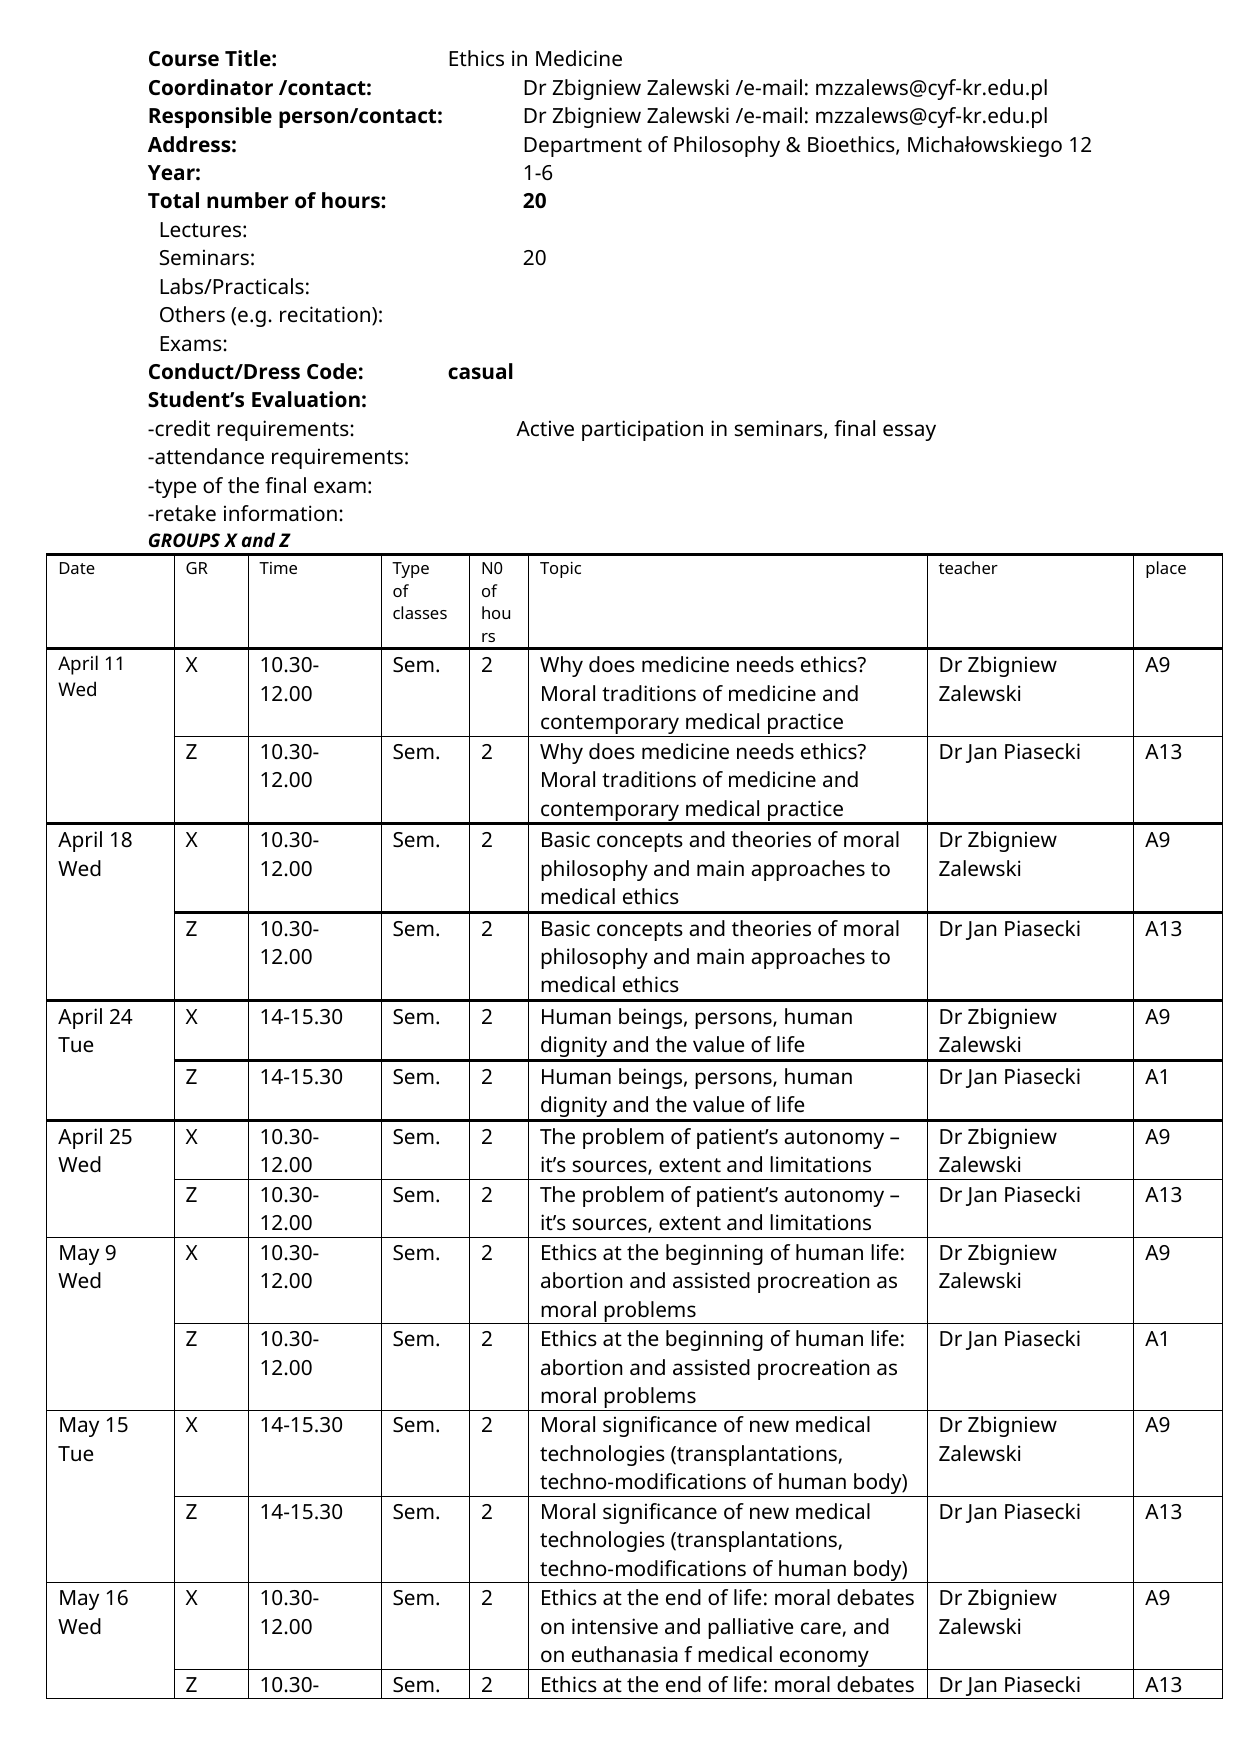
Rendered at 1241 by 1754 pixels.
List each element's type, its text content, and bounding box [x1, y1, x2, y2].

table_cell Moral significance of new medical technologies (transplantations, techno-modifications of human body) [529, 1497, 927, 1582]
table_cell X [175, 1238, 248, 1323]
table_cell Dr Jan Piasecki [928, 1062, 1133, 1119]
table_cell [928, 1583, 1133, 1669]
table_cell April 11 Wed [47, 650, 174, 822]
table_cell Dr Jan Piasecki [928, 1670, 1133, 1698]
table_cell Sem. [382, 914, 469, 999]
table_cell April 18 Wed [47, 825, 174, 999]
table_cell 2 [470, 1180, 528, 1237]
table_cell April 24 Tue [47, 1002, 174, 1119]
text Total number of hours: 20 [148, 187, 1181, 215]
table_cell A13 [1134, 1670, 1222, 1698]
table_cell 10.30-12.00 [249, 1238, 381, 1323]
text Conduct/Dress Code: casual [148, 357, 1181, 386]
table_cell A1 [1134, 1324, 1222, 1409]
table_header Type of classes [382, 556, 469, 647]
table_cell 10.30-12.00 [249, 737, 381, 822]
text Student’s Evaluation: [148, 386, 1181, 414]
table_cell Z [175, 914, 248, 999]
table_cell Human beings, persons, human dignity and the value of life [529, 1002, 927, 1059]
text -attendance requirements: [148, 442, 1181, 471]
table_cell A9 [1134, 1122, 1222, 1179]
table_cell A9 [1134, 825, 1222, 911]
table_cell Dr Jan Piasecki [928, 1497, 1133, 1582]
table_cell A1 [1134, 1062, 1222, 1119]
table_header N0 of hours [470, 556, 528, 647]
text Course Title: Ethics in Medicine [148, 44, 1181, 73]
table_cell The problem of patient’s autonomy – it’s sources, extent and limitations [529, 1180, 927, 1237]
text -retake information: [148, 499, 1181, 528]
table_cell 2 [470, 737, 528, 822]
table_cell 2 [470, 1497, 528, 1582]
table_cell Sem. [382, 1180, 469, 1237]
table_cell Z [175, 1324, 248, 1409]
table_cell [529, 1670, 927, 1698]
table_cell Sem. [382, 1062, 469, 1119]
table_cell Dr Zbigniew Zalewski [928, 825, 1133, 911]
table_cell Sem. [382, 1670, 469, 1698]
table_cell 2 [470, 1583, 528, 1669]
table_cell The problem of patient’s autonomy – it’s sources, extent and limitations [529, 1122, 927, 1179]
table_cell 14-15.30 [249, 1002, 381, 1059]
table_cell 10.30-12.00 [249, 650, 381, 736]
table_cell 14-15.30 [249, 1062, 381, 1119]
table_cell A9 [1134, 1238, 1222, 1323]
text Seminars: 20 [148, 243, 1181, 272]
table_cell X [175, 1002, 248, 1059]
text GROUPS X and Z [148, 528, 1181, 553]
table_cell Z [175, 1497, 248, 1582]
table_cell A9 [1134, 1002, 1222, 1059]
table_cell X [175, 1583, 248, 1669]
table_cell Human beings, persons, human dignity and the value of life [529, 1062, 927, 1119]
table_cell 2 [470, 1002, 528, 1059]
table_cell 2 [470, 1238, 528, 1323]
table_cell Ethics at the beginning of human life: abortion and assisted procreation as moral problems [529, 1238, 927, 1323]
table_cell Sem. [382, 1411, 469, 1496]
table_cell A13 [1134, 914, 1222, 999]
text Address: Department of Philosophy & Bioethics, Michałowskiego 12 [148, 130, 1181, 158]
table_cell Sem. [382, 825, 469, 911]
table_cell 10.30-12.00 [249, 914, 381, 999]
table_cell A13 [1134, 1180, 1222, 1237]
text Coordinator /contact: Dr Zbigniew Zalewski /e-mail: mzzalews@cyf-kr.edu.pl [148, 73, 1181, 101]
table_cell X [175, 1411, 248, 1496]
table_cell A9 [1134, 1411, 1222, 1496]
text -type of the final exam: [148, 471, 1181, 499]
table_cell A9 [1134, 1583, 1222, 1669]
table_cell Dr Zbigniew Zalewski [928, 650, 1133, 736]
table_cell Dr Zbigniew Zalewski [928, 1002, 1133, 1059]
text Labs/Practicals: [148, 272, 1181, 300]
table_cell April 25 Wed [47, 1122, 174, 1237]
table_cell Moral significance of new medical technologies (transplantations, techno-modifications of human body) [529, 1411, 927, 1496]
text -credit requirements: Active participation in seminars, final essay [148, 414, 1181, 442]
table_header teacher [928, 556, 1133, 647]
table_cell A9 [1134, 650, 1222, 736]
text Lectures: [148, 215, 1181, 243]
table_cell 14-15.30 [249, 1411, 381, 1496]
table_cell 2 [470, 1411, 528, 1496]
table_header GR [175, 556, 248, 647]
text Year: 1-6 [148, 158, 1181, 187]
table_cell Sem. [382, 1583, 469, 1669]
table_cell 10.30-12.00 [249, 1583, 381, 1669]
table_cell 2 [470, 1670, 528, 1698]
table_cell 10.30-12.00 [249, 1180, 381, 1237]
table_header Date [47, 556, 174, 647]
table_cell 2 [470, 1324, 528, 1409]
table_cell Ethics at the beginning of human life: abortion and assisted procreation as moral problems [529, 1324, 927, 1409]
table_cell X [175, 1122, 248, 1179]
table_cell Z [175, 1062, 248, 1119]
table_cell May 9 Wed [47, 1238, 174, 1409]
table_cell Z [175, 1180, 248, 1237]
table_cell A13 [1134, 1497, 1222, 1582]
table_header place [1134, 556, 1222, 647]
table_cell 14-15.30 [249, 1497, 381, 1582]
table_cell Why does medicine needs ethics? Moral traditions of medicine and contemporary medical practice [529, 737, 927, 822]
table_cell A13 [1134, 737, 1222, 822]
text Exams: [148, 329, 1181, 357]
table_cell Sem. [382, 650, 469, 736]
table_header Topic [529, 556, 927, 647]
table_cell 2 [470, 650, 528, 736]
table_cell Sem. [382, 1122, 469, 1179]
table_cell X [175, 825, 248, 911]
table_cell Sem. [382, 737, 469, 822]
table_cell Dr Jan Piasecki [928, 737, 1133, 822]
table_cell Dr Jan Piasecki [928, 914, 1133, 999]
table_cell 2 [470, 1062, 528, 1119]
table_cell 10.30-12.00 [249, 1324, 381, 1409]
table_cell Sem. [382, 1324, 469, 1409]
table_cell 2 [470, 1122, 528, 1179]
table_cell Basic concepts and theories of moral philosophy and main approaches to medical ethics [529, 914, 927, 999]
table_cell X [175, 650, 248, 736]
table_cell Sem. [382, 1497, 469, 1582]
table_cell 10.30-12.00 [249, 825, 381, 911]
table_cell Sem. [382, 1002, 469, 1059]
table_cell Dr Zbigniew Zalewski [928, 1238, 1133, 1323]
table_cell 10.30-12.00 [249, 1670, 381, 1698]
table_cell Dr Jan Piasecki [928, 1180, 1133, 1237]
table_cell Why does medicine needs ethics? Moral traditions of medicine and contemporary medical practice [529, 650, 927, 736]
table_cell Z [175, 737, 248, 822]
table_cell Dr Zbigniew Zalewski [928, 1411, 1133, 1496]
table_cell Dr Jan Piasecki [928, 1324, 1133, 1409]
table_cell Dr Zbigniew Zalewski [928, 1122, 1133, 1179]
table_cell 10.30-12.00 [249, 1122, 381, 1179]
table_cell Sem. [382, 1238, 469, 1323]
table_cell May 15 Tue [47, 1411, 174, 1582]
table_header Time [249, 556, 381, 647]
text Responsible person/contact: Dr Zbigniew Zalewski /e-mail: mzzalews@cyf-kr.edu.pl [148, 101, 1181, 130]
table_cell 2 [470, 914, 528, 999]
text Others (e.g. recitation): [148, 300, 1181, 329]
table_cell 2 [470, 825, 528, 911]
table_cell May 16 Wed [47, 1583, 174, 1698]
table_cell Z [175, 1670, 248, 1698]
table_cell Basic concepts and theories of moral philosophy and main approaches to medical ethics [529, 825, 927, 911]
table_cell Ethics at the end of life: moral debates on intensive and palliative care, and on euthanasia f medical economy [529, 1583, 927, 1669]
